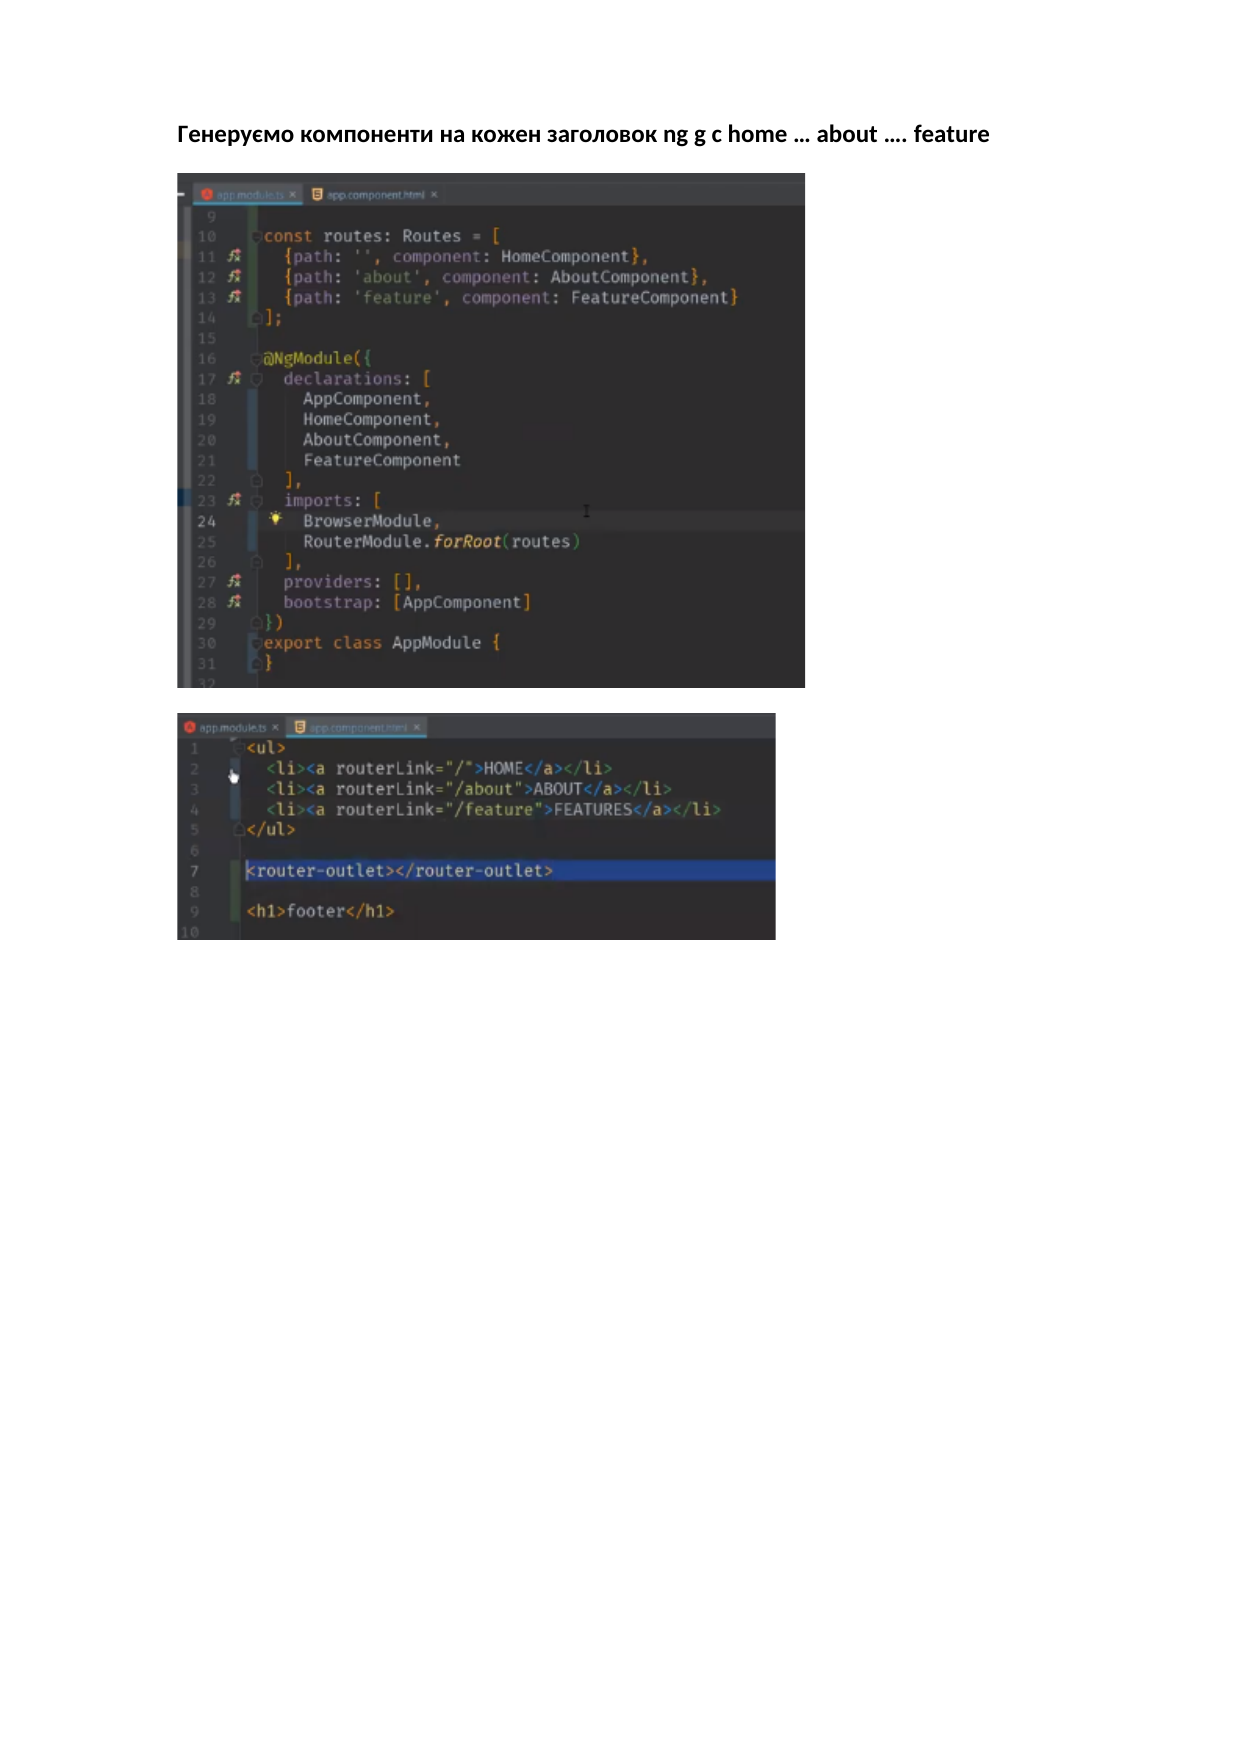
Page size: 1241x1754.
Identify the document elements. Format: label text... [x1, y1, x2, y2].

text Генеруємо компоненти на кожен заголовок ng g c home … about …. feature [177, 118, 1152, 149]
picture [177, 173, 806, 688]
picture [177, 713, 776, 940]
